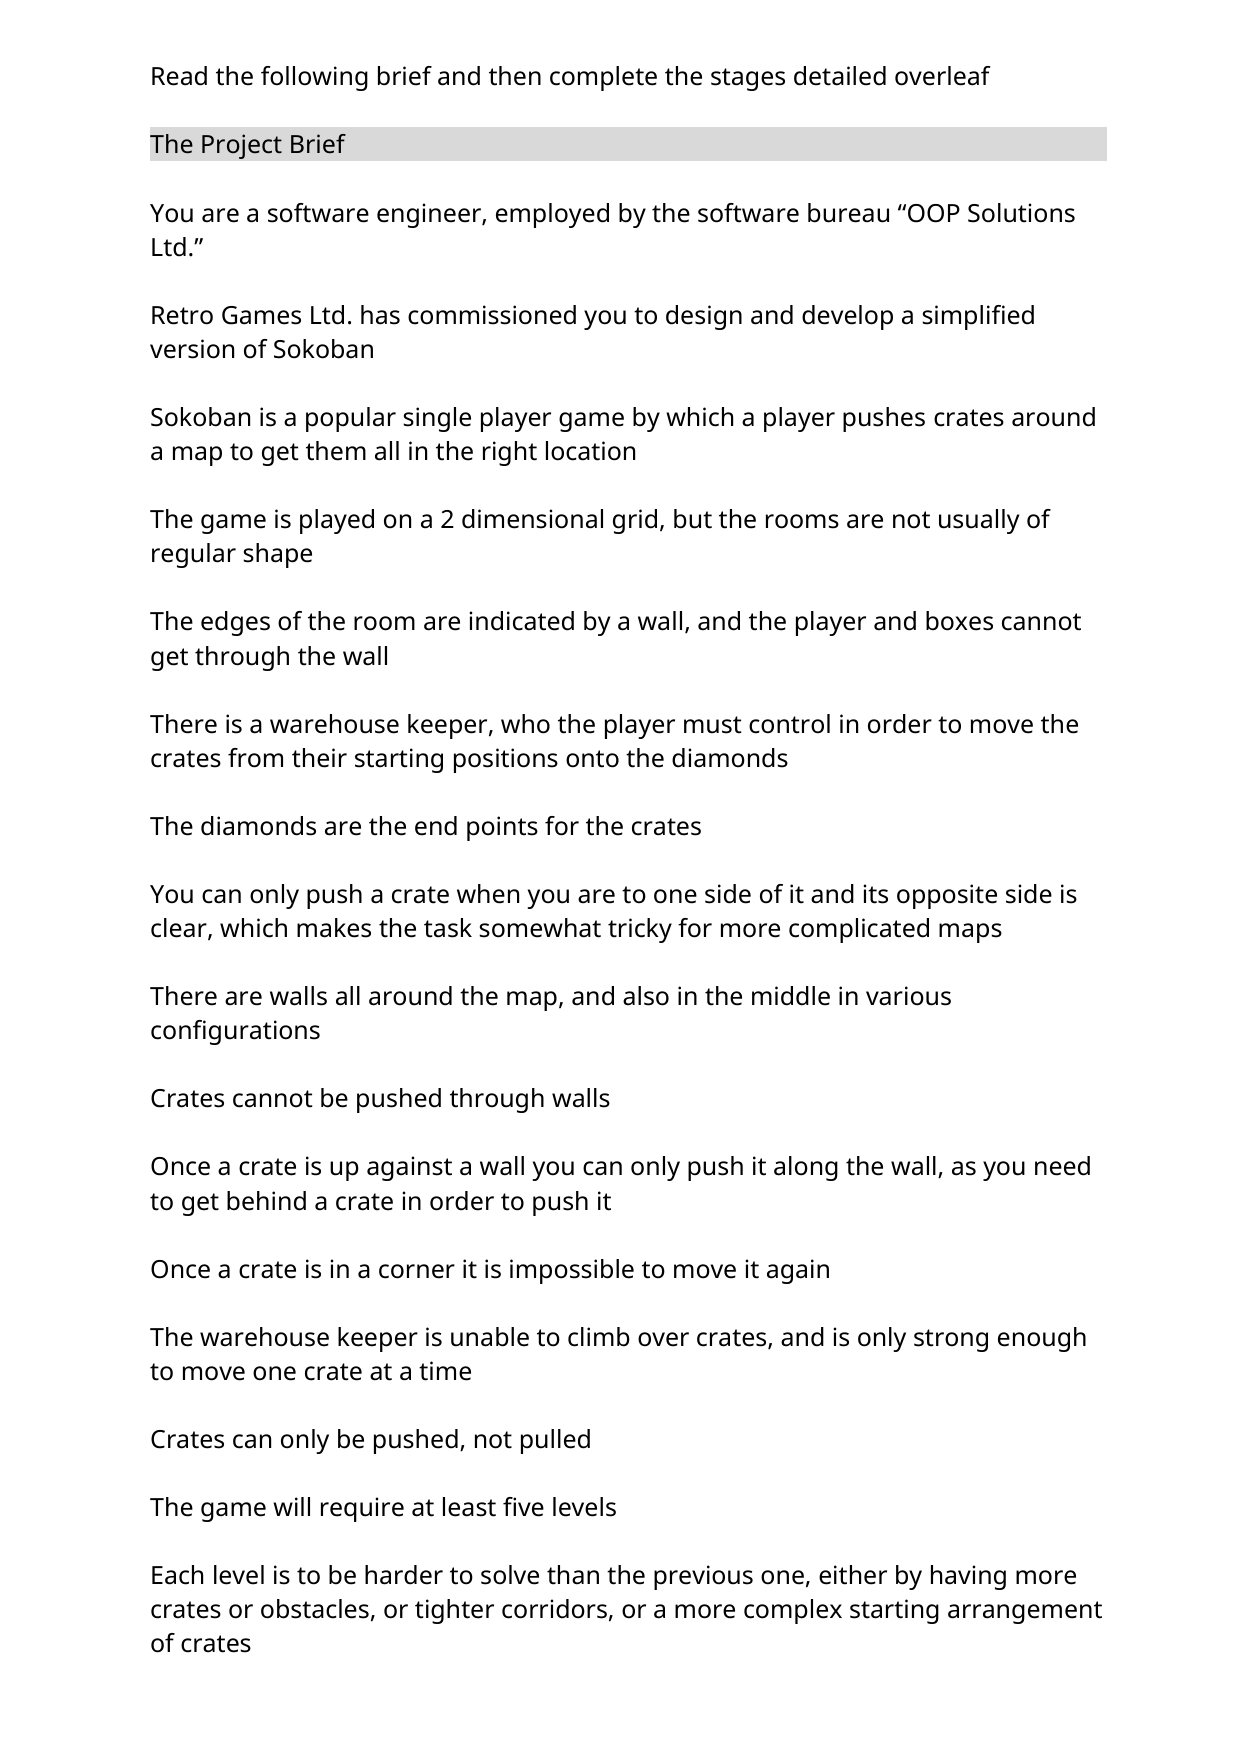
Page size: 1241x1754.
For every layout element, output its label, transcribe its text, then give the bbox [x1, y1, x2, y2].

text Each level is to be harder to solve than the previous one, either by having more crates or obstacles, or tighter corridors, or a more complex starting arrangement of crates [150, 1558, 1107, 1660]
text The game is played on a 2 dimensional grid, but the rooms are not usually of regular shape [150, 502, 1107, 570]
text There is a warehouse keeper, who the player must control in order to move the crates from their starting positions onto the diamonds [150, 706, 1107, 774]
text You can only push a crate when you are to one side of it and its opposite side is clear, which makes the task somewhat tricky for more complicated maps [150, 877, 1107, 945]
text Once a crate is up against a wall you can only push it along the wall, as you need to get behind a crate in order to push it [150, 1149, 1107, 1217]
text Read the following brief and then complete the stages detailed overleaf [150, 59, 1107, 93]
text The diamonds are the end points for the crates [150, 808, 1107, 842]
text Sokoban is a popular single player game by which a player pushes crates around a map to get them all in the right location [150, 400, 1107, 468]
text Retro Games Ltd. has commissioned you to design and develop a simplified version of Sokoban [150, 297, 1107, 366]
text Crates can only be pushed, not pulled [150, 1422, 1107, 1456]
text The game will require at least five levels [150, 1490, 1107, 1524]
text The Project Brief [150, 127, 1107, 161]
text Once a crate is in a corner it is impossible to move it again [150, 1251, 1107, 1285]
text The edges of the room are indicated by a wall, and the player and boxes cannot get through the wall [150, 604, 1107, 672]
text Crates cannot be pushed through walls [150, 1081, 1107, 1115]
text There are walls all around the map, and also in the middle in various configurations [150, 979, 1107, 1047]
text You are a software engineer, employed by the software bureau “OOP Solutions Ltd.” [150, 195, 1107, 263]
text The warehouse keeper is unable to climb over crates, and is only strong enough to move one crate at a time [150, 1319, 1107, 1387]
